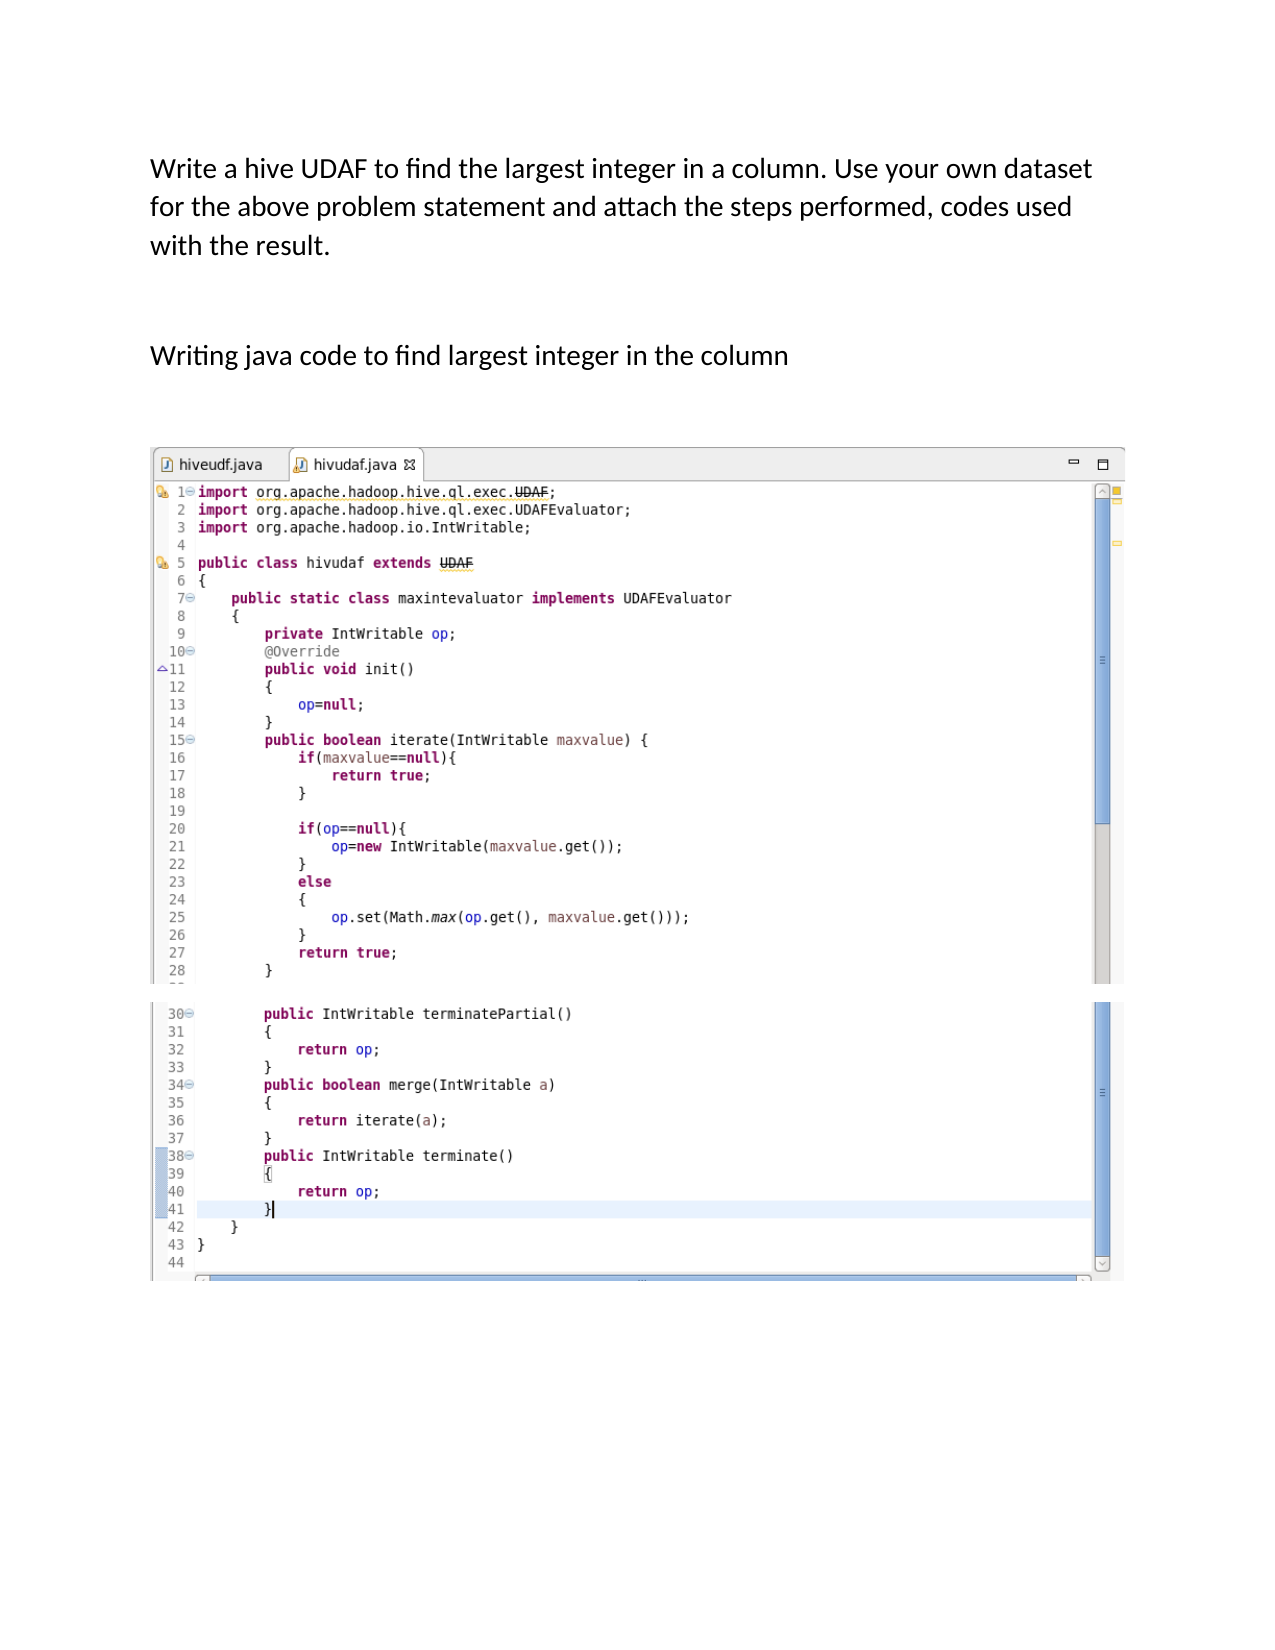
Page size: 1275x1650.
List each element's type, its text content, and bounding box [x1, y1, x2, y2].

text Write a hive UDAF to find the largest integer in a column. Use your own dataset for the above problem statement and attach the steps performed, codes used with the result. [150, 150, 1125, 262]
picture [150, 1002, 1125, 1281]
picture [150, 447, 1125, 984]
text Writing java code to find largest integer in the column [150, 337, 1125, 373]
